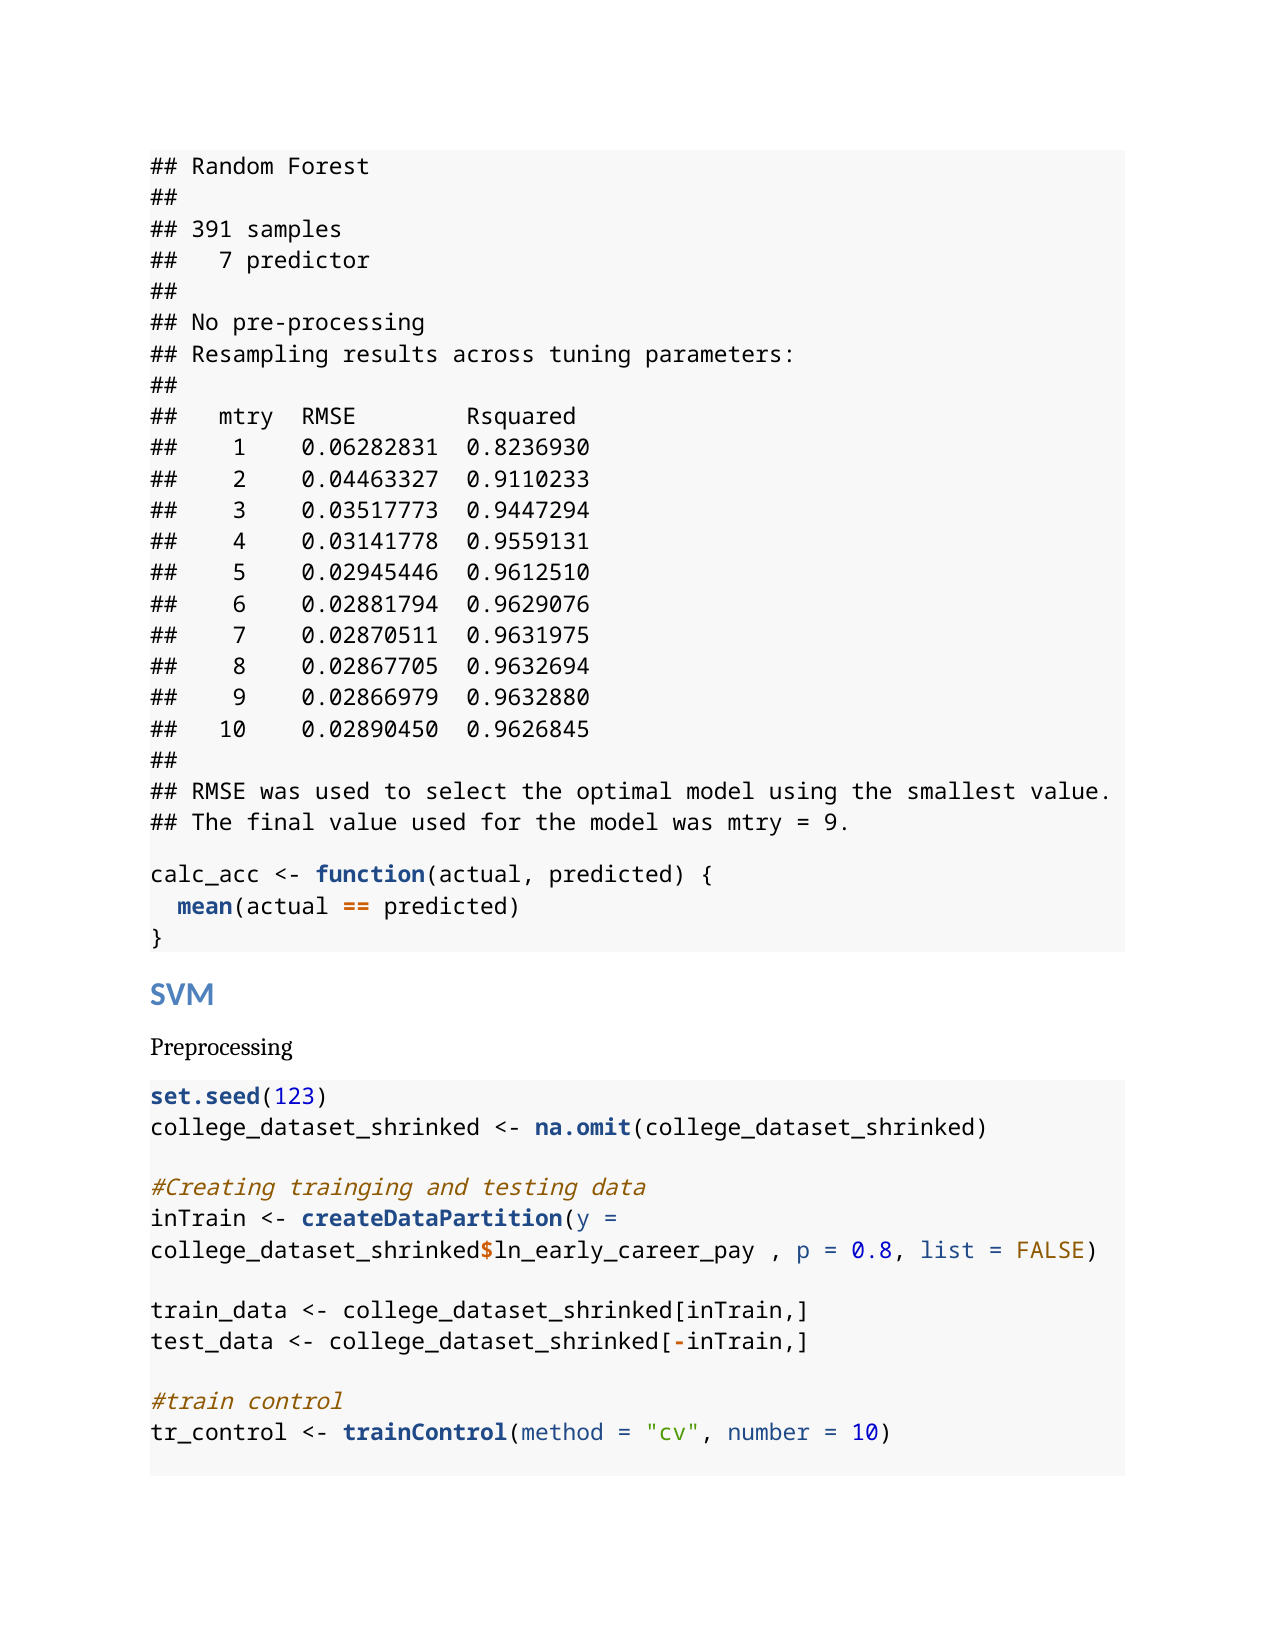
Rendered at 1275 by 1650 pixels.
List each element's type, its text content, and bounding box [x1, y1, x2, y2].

text ## Random Forest ## ## 391 samples ## 7 predictor ## ## No pre-processing ## Resampling results across tuning parameters: ## ## mtry RMSE Rsquared ## 1 0.06282831 0.8236930 ## 2 0.04463327 0.9110233 ## 3 0.03517773 0.9447294 ## 4 0.03141778 0.9559131 ## 5 0.02945446 0.9612510 ## 6 0.02881794 0.9629076 ## 7 0.02870511 0.9631975 ## 8 0.02867705 0.9632694 ## 9 0.02866979 0.9632880 ## 10 0.02890450 0.9626845 ## ## RMSE was used to select the optimal model using the smallest value. ## The final value used for the model was mtry = 9. [150, 150, 1125, 837]
text Preprocessing [150, 1032, 1125, 1061]
text calc_acc <- function(actual, predicted) { mean(actual == predicted) } [150, 858, 1125, 952]
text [150, 1080, 1125, 1476]
subtitle SVM [150, 973, 1125, 1014]
